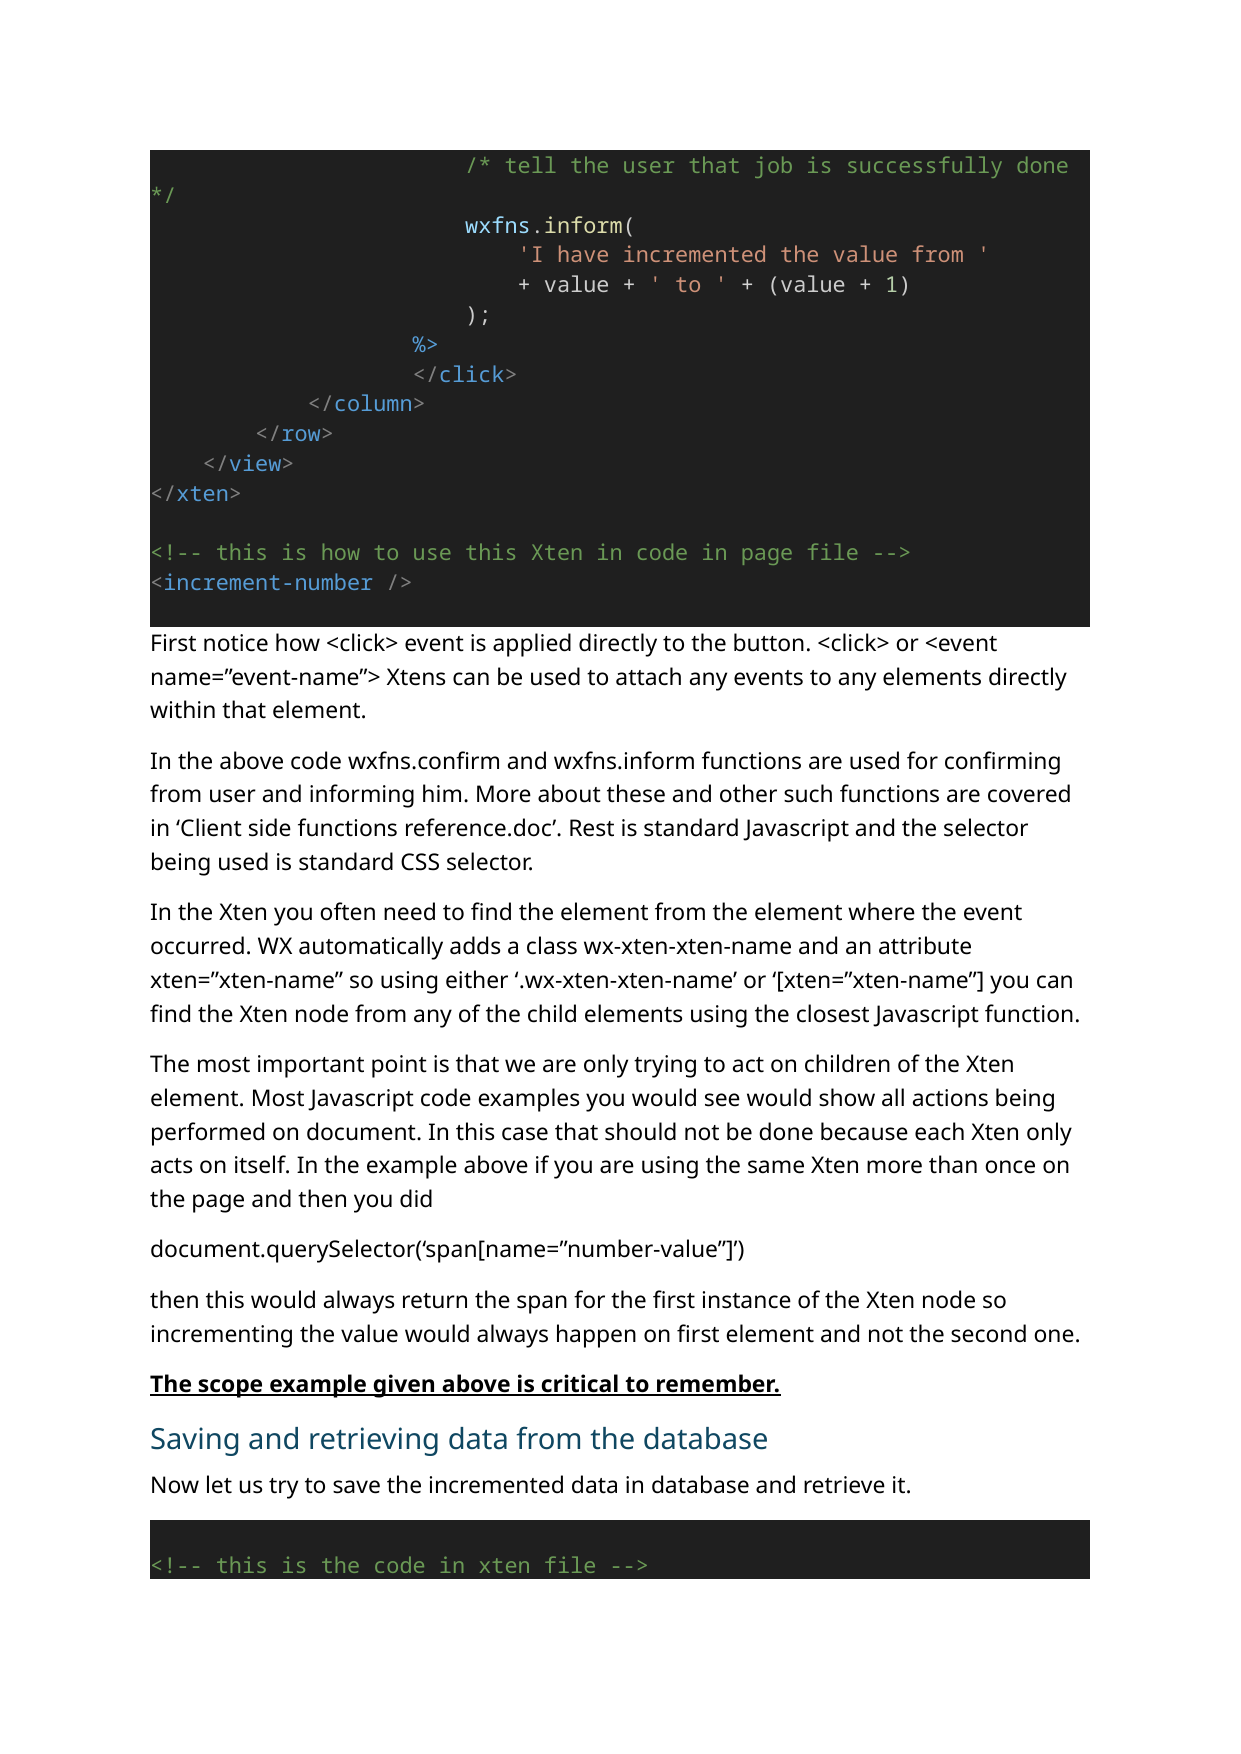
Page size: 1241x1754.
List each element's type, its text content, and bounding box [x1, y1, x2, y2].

text </column> [150, 388, 1090, 418]
subtitle Saving and retrieving data from the database [150, 1418, 1090, 1458]
text <!-- this is the code in xten file --> [150, 1550, 1090, 1579]
text In the Xten you often need to find the element from the element where the event occurred. WX automatically adds a class wx-xten-xten-name and an attribute xten=”xten-name” so using either ‘.wx-xten-xten-name’ or ‘[xten=”xten-name”] you can find the Xten node from any of the child elements using the closest Javascript function. [150, 896, 1090, 1029]
text <!-- this is how to use this Xten in code in page file --> [150, 537, 1090, 567]
text document.querySelector(‘span[name=”number-value”]’) [150, 1233, 1090, 1264]
text 'I have incremented the value from ' [150, 239, 1090, 269]
text </view> [150, 448, 1090, 478]
text + value + ' to ' + (value + 1) [150, 269, 1090, 299]
text wxfns.inform( [150, 209, 1090, 239]
text %> [150, 329, 1090, 358]
text ); [150, 299, 1090, 329]
text Now let us try to save the incremented data in database and retrieve it. [150, 1469, 1090, 1501]
text <increment-number /> [150, 567, 1090, 597]
text </row> [150, 418, 1090, 448]
text The most important point is that we are only trying to act on children of the Xten element. Most Javascript code examples you would see would show all actions being performed on document. In this case that should not be done because each Xten only acts on itself. In the example above if you are using the same Xten more than once on the page and then you did [150, 1048, 1090, 1214]
text then this would always return the span for the first instance of the Xten node so incrementing the value would always happen on first element and not the second one. [150, 1284, 1090, 1349]
text First notice how <click> event is applied directly to the button. <click> or <event name=”event-name”> Xtens can be used to attach any events to any elements directly within that element. [150, 627, 1090, 725]
text The scope example given above is critical to remember. [150, 1368, 1090, 1399]
text </xten> [150, 478, 1090, 507]
text </click> [150, 358, 1090, 388]
text /* tell the user that job is successfully done */ [150, 150, 1090, 209]
text In the above code wxfns.confirm and wxfns.inform functions are used for confirming from user and informing him. More about these and other such functions are covered in ‘Client side functions reference.doc’. Rest is standard Javascript and the selector being used is standard CSS selector. [150, 744, 1090, 877]
